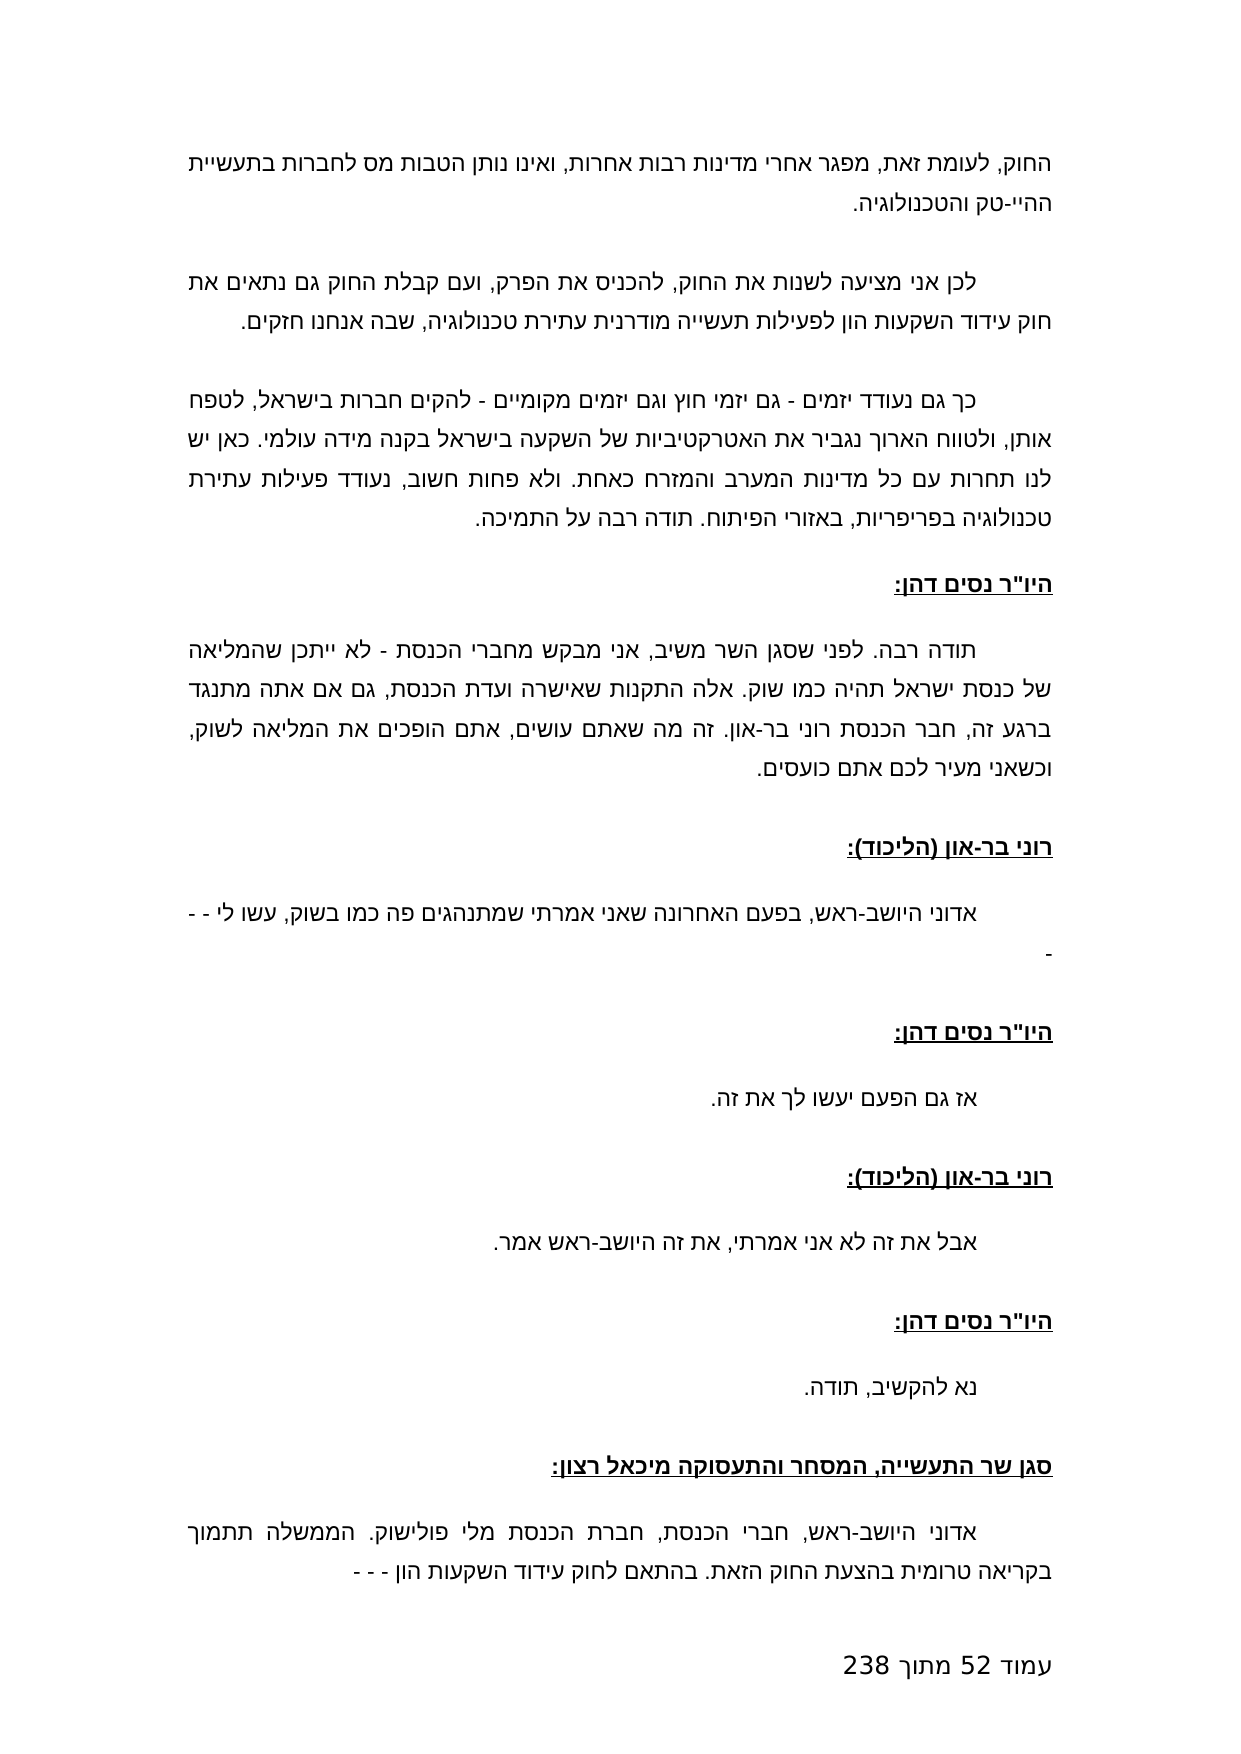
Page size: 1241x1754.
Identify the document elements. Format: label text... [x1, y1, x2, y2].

text רוני בר-און (הליכוד): [187, 834, 1053, 861]
text אז גם הפעם יעשו לך את זה. [187, 1084, 1053, 1111]
text היו"ר נסים דהן: [187, 571, 1053, 597]
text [187, 150, 1053, 216]
text נא להקשיב, תודה. [187, 1374, 1053, 1400]
text אדוני היושב-ראש, חברי הכנסת, חברת הכנסת מלי פולישוק. הממשלה תתמוך בקריאה טרומית בהצעת החוק הזאת. בהתאם לחוק עידוד השקעות הון - - - [187, 1519, 1053, 1585]
text רוני בר-און (הליכוד): [187, 1163, 1053, 1190]
text לכן אני מציעה לשנות את החוק, להכניס את הפרק, ועם קבלת החוק גם נתאים את חוק עידוד השקעות הון לפעילות תעשייה מודרנית עתירת טכנולוגיה, שבה אנחנו חזקים. [187, 268, 1053, 334]
text היו"ר נסים דהן: [187, 1308, 1053, 1334]
text כך גם נעודד יזמים - גם יזמי חוץ וגם יזמים מקומיים - להקים חברות בישראל, לטפח אותן, ולטווח הארוך נגביר את האטרקטיביות של השקעה בישראל בקנה מידה עולמי. כאן יש לנו תחרות עם כל מדינות המערב והמזרח כאחת. ולא פחות חשוב, נעודד פעילות עתירת טכנולוגיה בפריפריות, באזורי הפיתוח. תודה רבה על התמיכה. [187, 387, 1053, 532]
text אדוני היושב-ראש, בפעם האחרונה שאני אמרתי שמתנהגים פה כמו בשוק, עשו לי - - - [187, 900, 1053, 966]
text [187, 1453, 1053, 1479]
text תודה רבה. לפני שסגן השר משיב, אני מבקש מחברי הכנסת - לא ייתכן שהמליאה של כנסת ישראל תהיה כמו שוק. אלה התקנות שאישרה ועדת הכנסת, גם אם אתה מתנגד ברגע זה, חבר הכנסת רוני בר-און. זה מה שאתם עושים, אתם הופכים את המליאה לשוק, וכשאני מעיר לכם אתם כועסים. [187, 637, 1053, 782]
text היו"ר נסים דהן: [187, 1019, 1053, 1045]
text אבל את זה לא אני אמרתי, את זה היושב-ראש אמר. [187, 1229, 1053, 1256]
